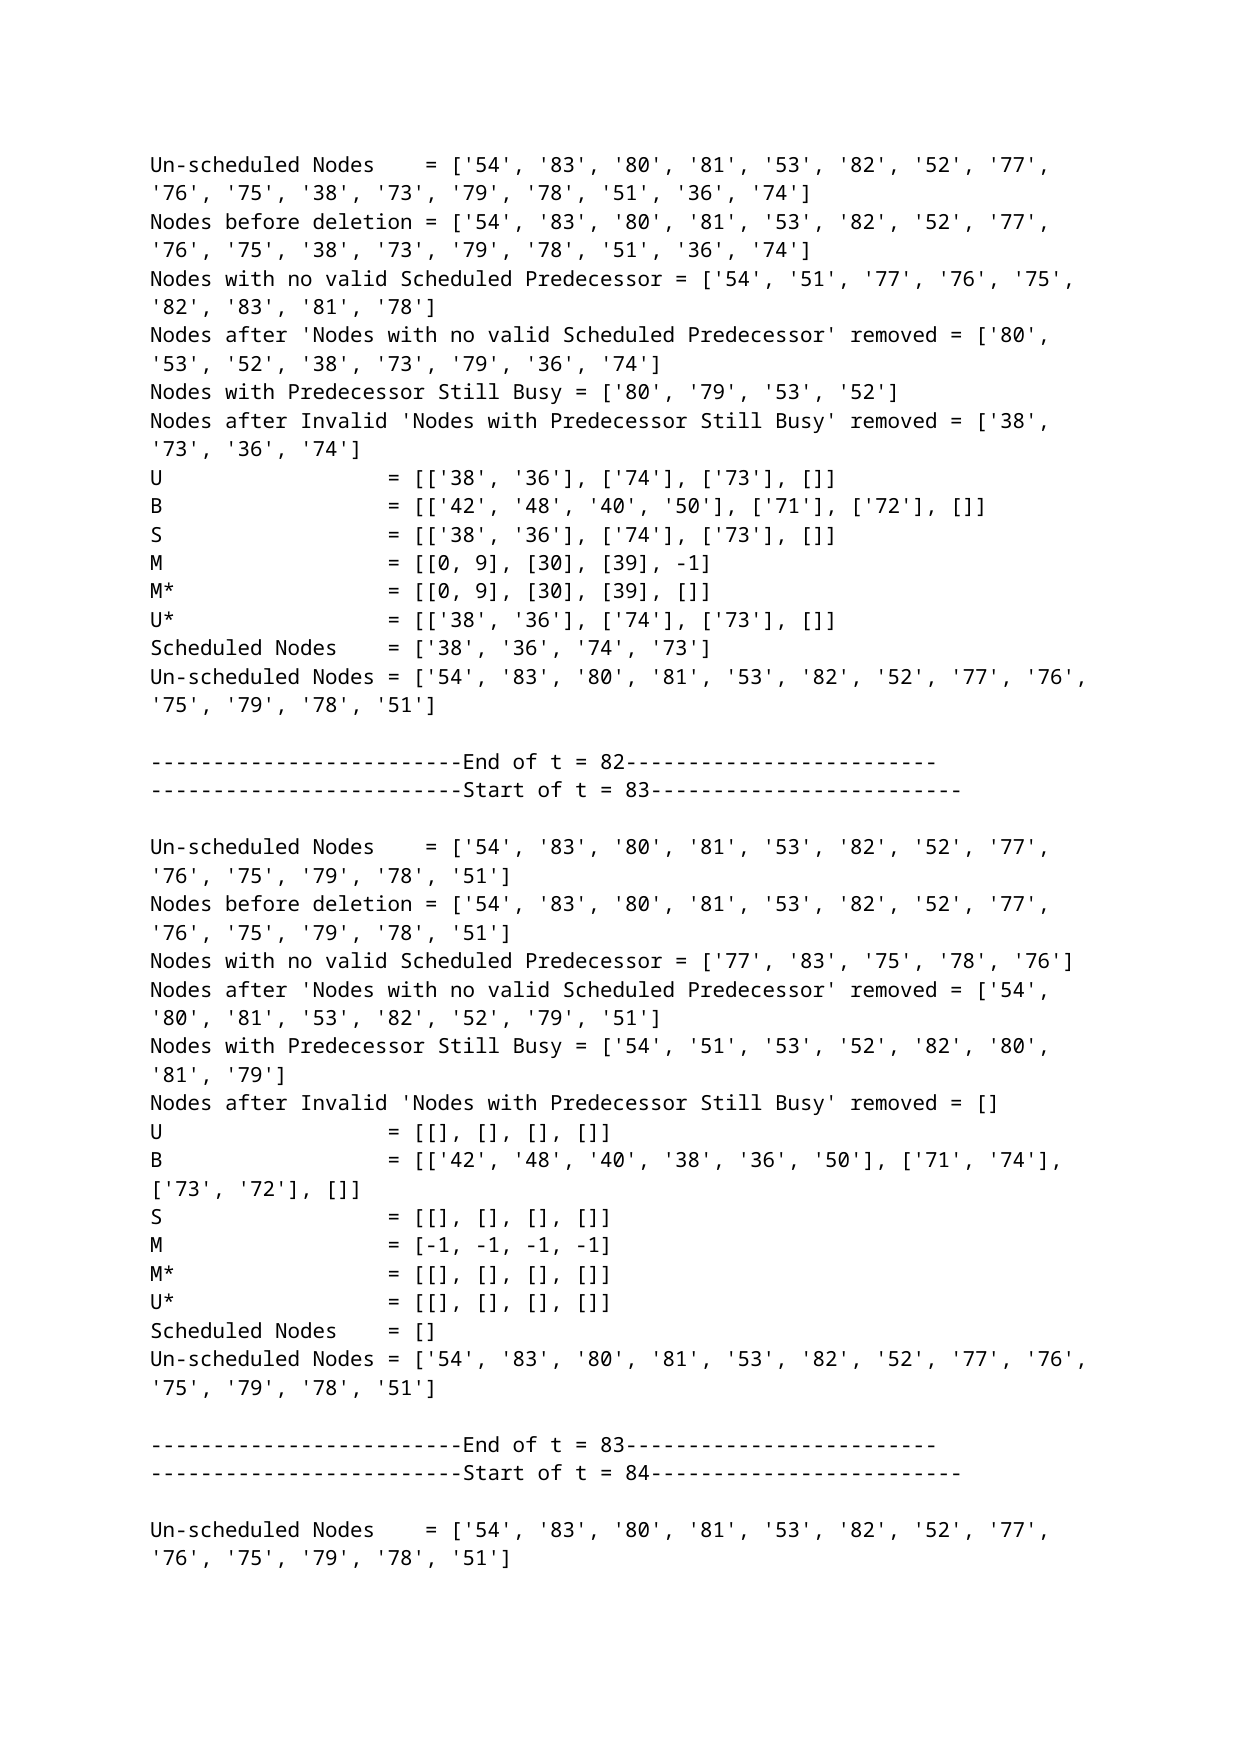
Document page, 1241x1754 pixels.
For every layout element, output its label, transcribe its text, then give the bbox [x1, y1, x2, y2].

text M* = [[0, 9], [30], [39], []] [150, 577, 1090, 605]
text -------------------------End of t = 83------------------------- [150, 1430, 1090, 1458]
text Nodes with Predecessor Still Busy = ['54', '51', '53', '52', '82', '80', '81', '79'] [150, 1032, 1090, 1088]
text S = [[], [], [], []] [150, 1202, 1090, 1231]
text -------------------------Start of t = 83------------------------- [150, 776, 1090, 804]
text S = [['38', '36'], ['74'], ['73'], []] [150, 520, 1090, 548]
text Nodes before deletion = ['54', '83', '80', '81', '53', '82', '52', '77', '76', '75', '38', '73', '79', '78', '51', '36', '74'] [150, 207, 1090, 264]
text U = [[], [], [], []] [150, 1117, 1090, 1145]
text Un-scheduled Nodes = ['54', '83', '80', '81', '53', '82', '52', '77', '76', '75', '79', '78', '51'] [150, 832, 1090, 889]
text U = [['38', '36'], ['74'], ['73'], []] [150, 463, 1090, 491]
text Scheduled Nodes = ['38', '36', '74', '73'] [150, 633, 1090, 662]
text Scheduled Nodes = [] [150, 1316, 1090, 1344]
text Un-scheduled Nodes = ['54', '83', '80', '81', '53', '82', '52', '77', '76', '75', '79', '78', '51'] [150, 1515, 1090, 1572]
text M = [[0, 9], [30], [39], -1] [150, 548, 1090, 577]
text Nodes before deletion = ['54', '83', '80', '81', '53', '82', '52', '77', '76', '75', '79', '78', '51'] [150, 889, 1090, 946]
text Nodes after Invalid 'Nodes with Predecessor Still Busy' removed = [] [150, 1088, 1090, 1117]
text Nodes after Invalid 'Nodes with Predecessor Still Busy' removed = ['38', '73', '36', '74'] [150, 406, 1090, 463]
text Nodes after 'Nodes with no valid Scheduled Predecessor' removed = ['80', '53', '52', '38', '73', '79', '36', '74'] [150, 321, 1090, 377]
text M = [-1, -1, -1, -1] [150, 1231, 1090, 1259]
text -------------------------Start of t = 84------------------------- [150, 1458, 1090, 1487]
text Nodes after 'Nodes with no valid Scheduled Predecessor' removed = ['54', '80', '81', '53', '82', '52', '79', '51'] [150, 975, 1090, 1032]
text M* = [[], [], [], []] [150, 1259, 1090, 1287]
text B = [['42', '48', '40', '38', '36', '50'], ['71', '74'], ['73', '72'], []] [150, 1145, 1090, 1202]
text Nodes with no valid Scheduled Predecessor = ['77', '83', '75', '78', '76'] [150, 946, 1090, 975]
text Nodes with no valid Scheduled Predecessor = ['54', '51', '77', '76', '75', '82', '83', '81', '78'] [150, 264, 1090, 321]
text Un-scheduled Nodes = ['54', '83', '80', '81', '53', '82', '52', '77', '76', '75', '79', '78', '51'] [150, 662, 1090, 719]
text B = [['42', '48', '40', '50'], ['71'], ['72'], []] [150, 491, 1090, 520]
text U* = [['38', '36'], ['74'], ['73'], []] [150, 605, 1090, 633]
text U* = [[], [], [], []] [150, 1287, 1090, 1316]
text Nodes with Predecessor Still Busy = ['80', '79', '53', '52'] [150, 377, 1090, 406]
text Un-scheduled Nodes = ['54', '83', '80', '81', '53', '82', '52', '77', '76', '75', '79', '78', '51'] [150, 1344, 1090, 1401]
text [150, 150, 1090, 207]
text -------------------------End of t = 82------------------------- [150, 747, 1090, 776]
